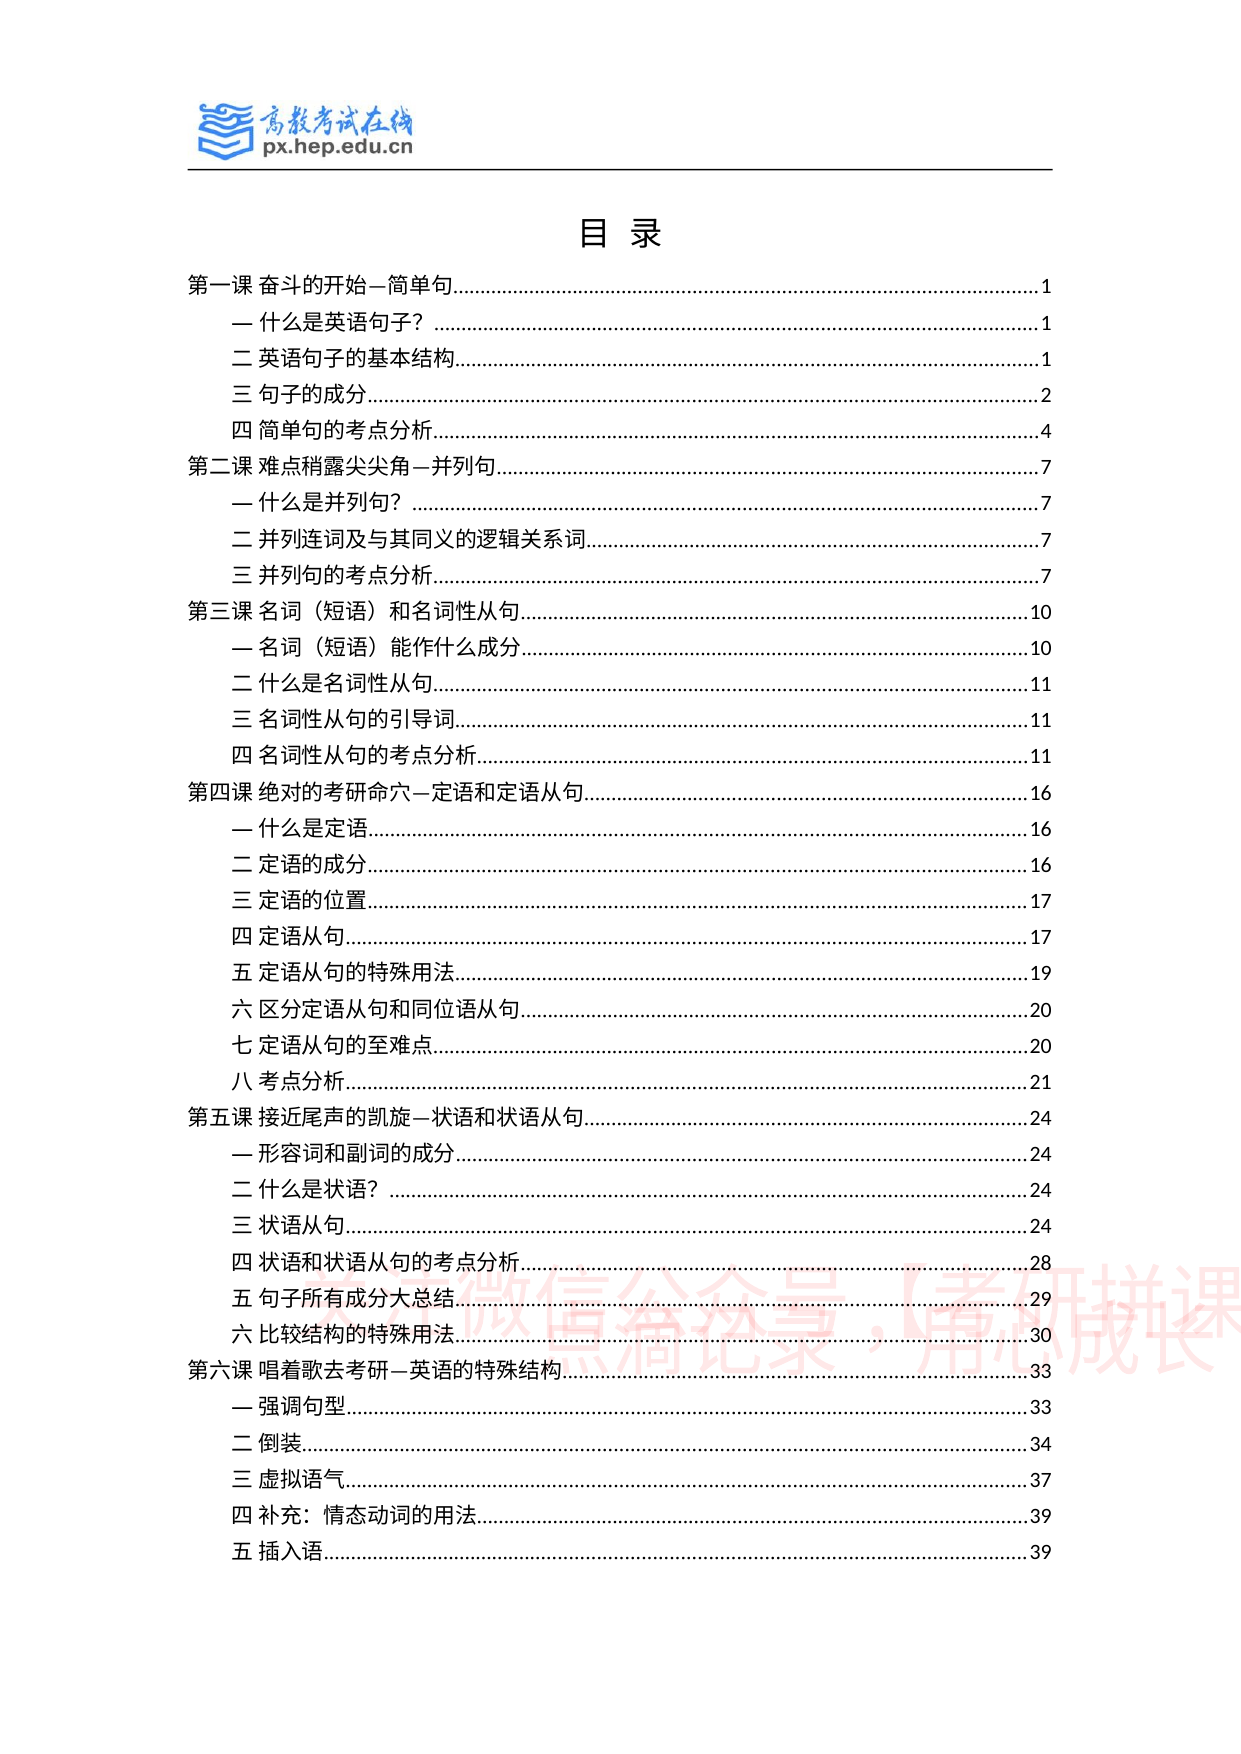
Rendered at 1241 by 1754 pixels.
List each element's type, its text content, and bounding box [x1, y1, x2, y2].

picture [187, 100, 417, 161]
text 目 录 [230, 207, 1010, 255]
